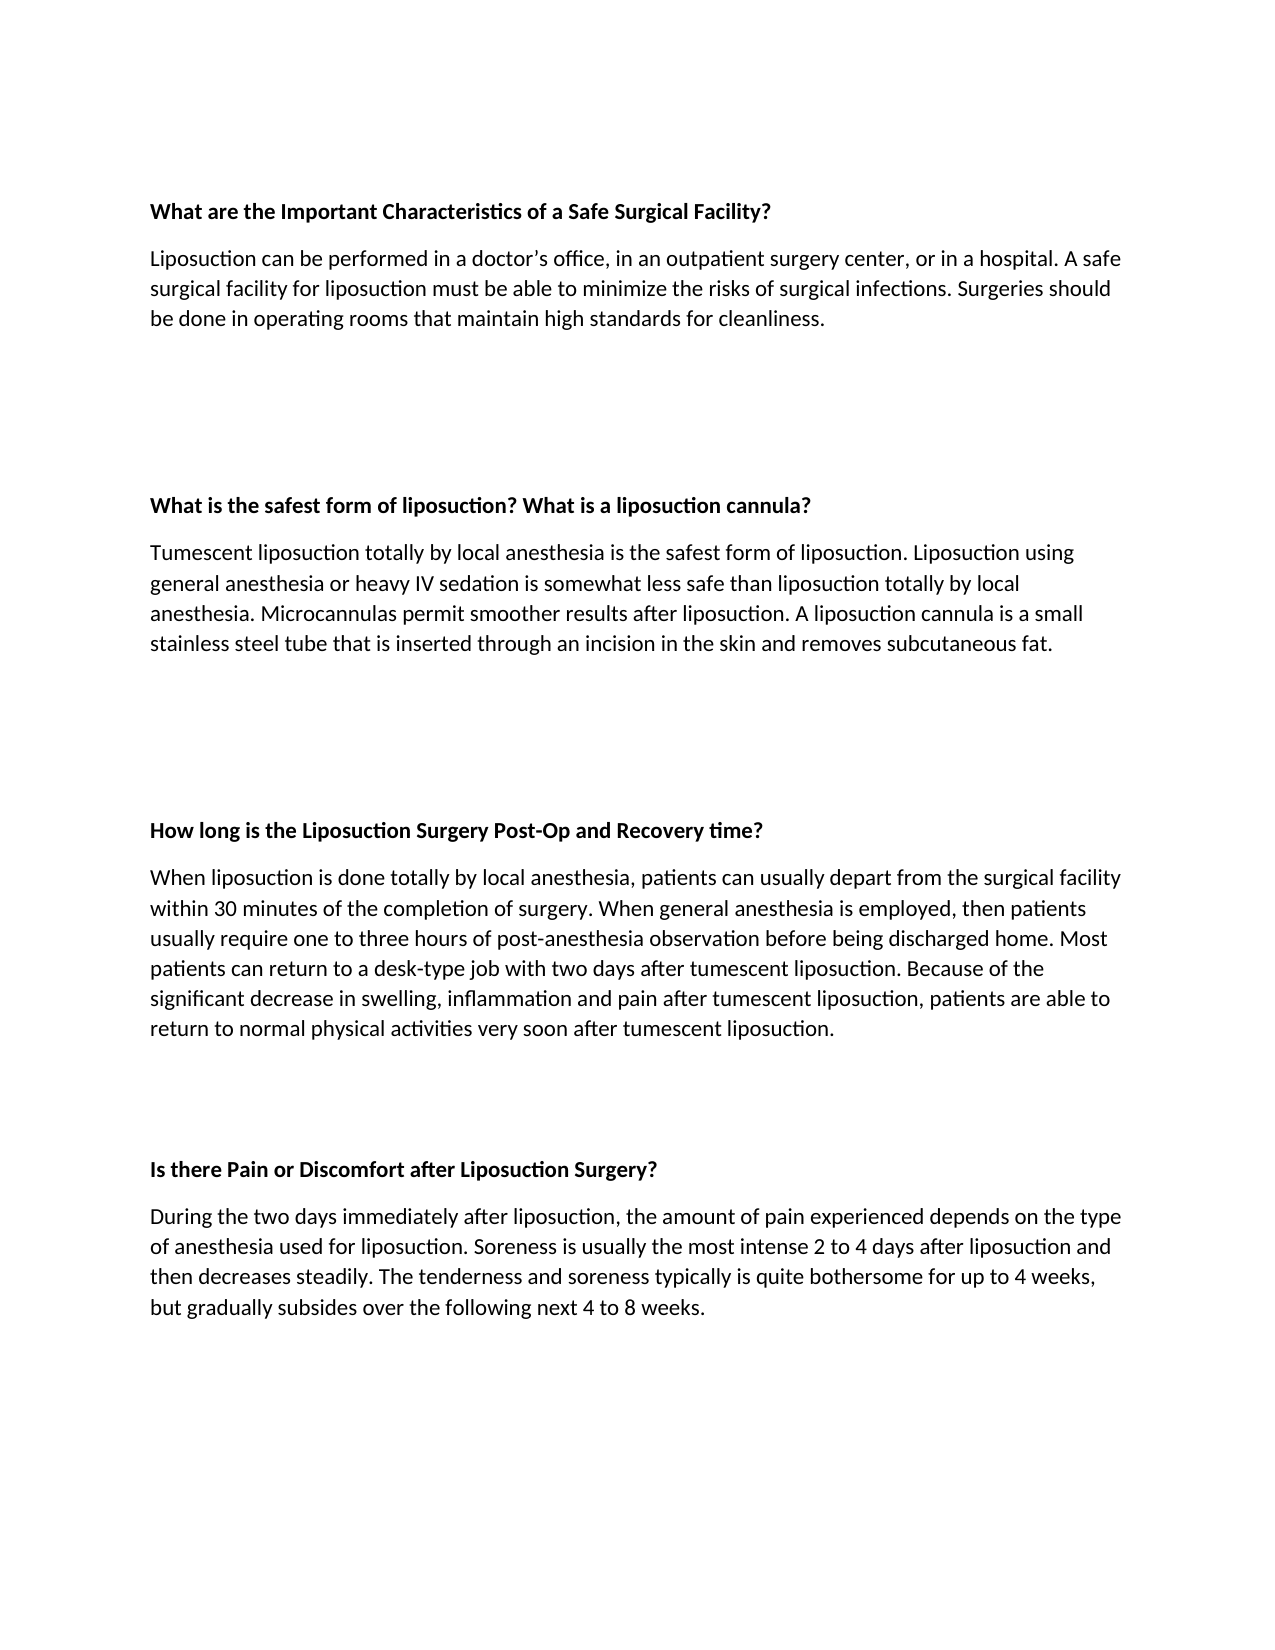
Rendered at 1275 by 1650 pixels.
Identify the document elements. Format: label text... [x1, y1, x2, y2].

text When liposuction is done totally by local anesthesia, patients can usually depart from the surgical facility within 30 minutes of the completion of surgery. When general anesthesia is employed, then patients usually require one to three hours of post-anesthesia observation before being discharged home. Most patients can return to a desk-type job with two days after tumescent liposuction. Because of the significant decrease in swelling, inflammation and pain after tumescent liposuction, patients are able to return to normal physical activities very soon after tumescent liposuction. [150, 863, 1125, 1043]
text What are the Important Characteristics of a Safe Surgical Facility? [150, 197, 1125, 225]
text During the two days immediately after liposuction, the amount of pain experienced depends on the type of anesthesia used for liposuction. Soreness is usually the most intense 2 to 4 days after liposuction and then decreases steadily. The tenderness and soreness typically is quite bothersome for up to 4 weeks, but gradually subsides over the following next 4 to 8 weeks. [150, 1202, 1125, 1321]
text How long is the Liposuction Surgery Post-Op and Recovery time? [150, 817, 1125, 845]
text Liposuction can be performed in a doctor’s office, in an outpatient surgery center, or in a hospital. A safe surgical facility for liposuction must be able to minimize the risks of surgical infections. Surgeries should be done in operating rooms that maintain high standards for cleanliness. [150, 244, 1125, 332]
text Is there Pain or Discomfort after Liposuction Surgery? [150, 1155, 1125, 1183]
text Tumescent liposuction totally by local anesthesia is the safest form of liposuction. Liposuction using general anesthesia or heavy IV sedation is somewhat less safe than liposuction totally by local anesthesia. Microcannulas permit smoother results after liposuction. A liposuction cannula is a small stainless steel tube that is inserted through an incision in the skin and removes subcutaneous fat. [150, 538, 1125, 657]
text What is the safest form of liposuction? What is a liposuction cannula? [150, 492, 1125, 520]
